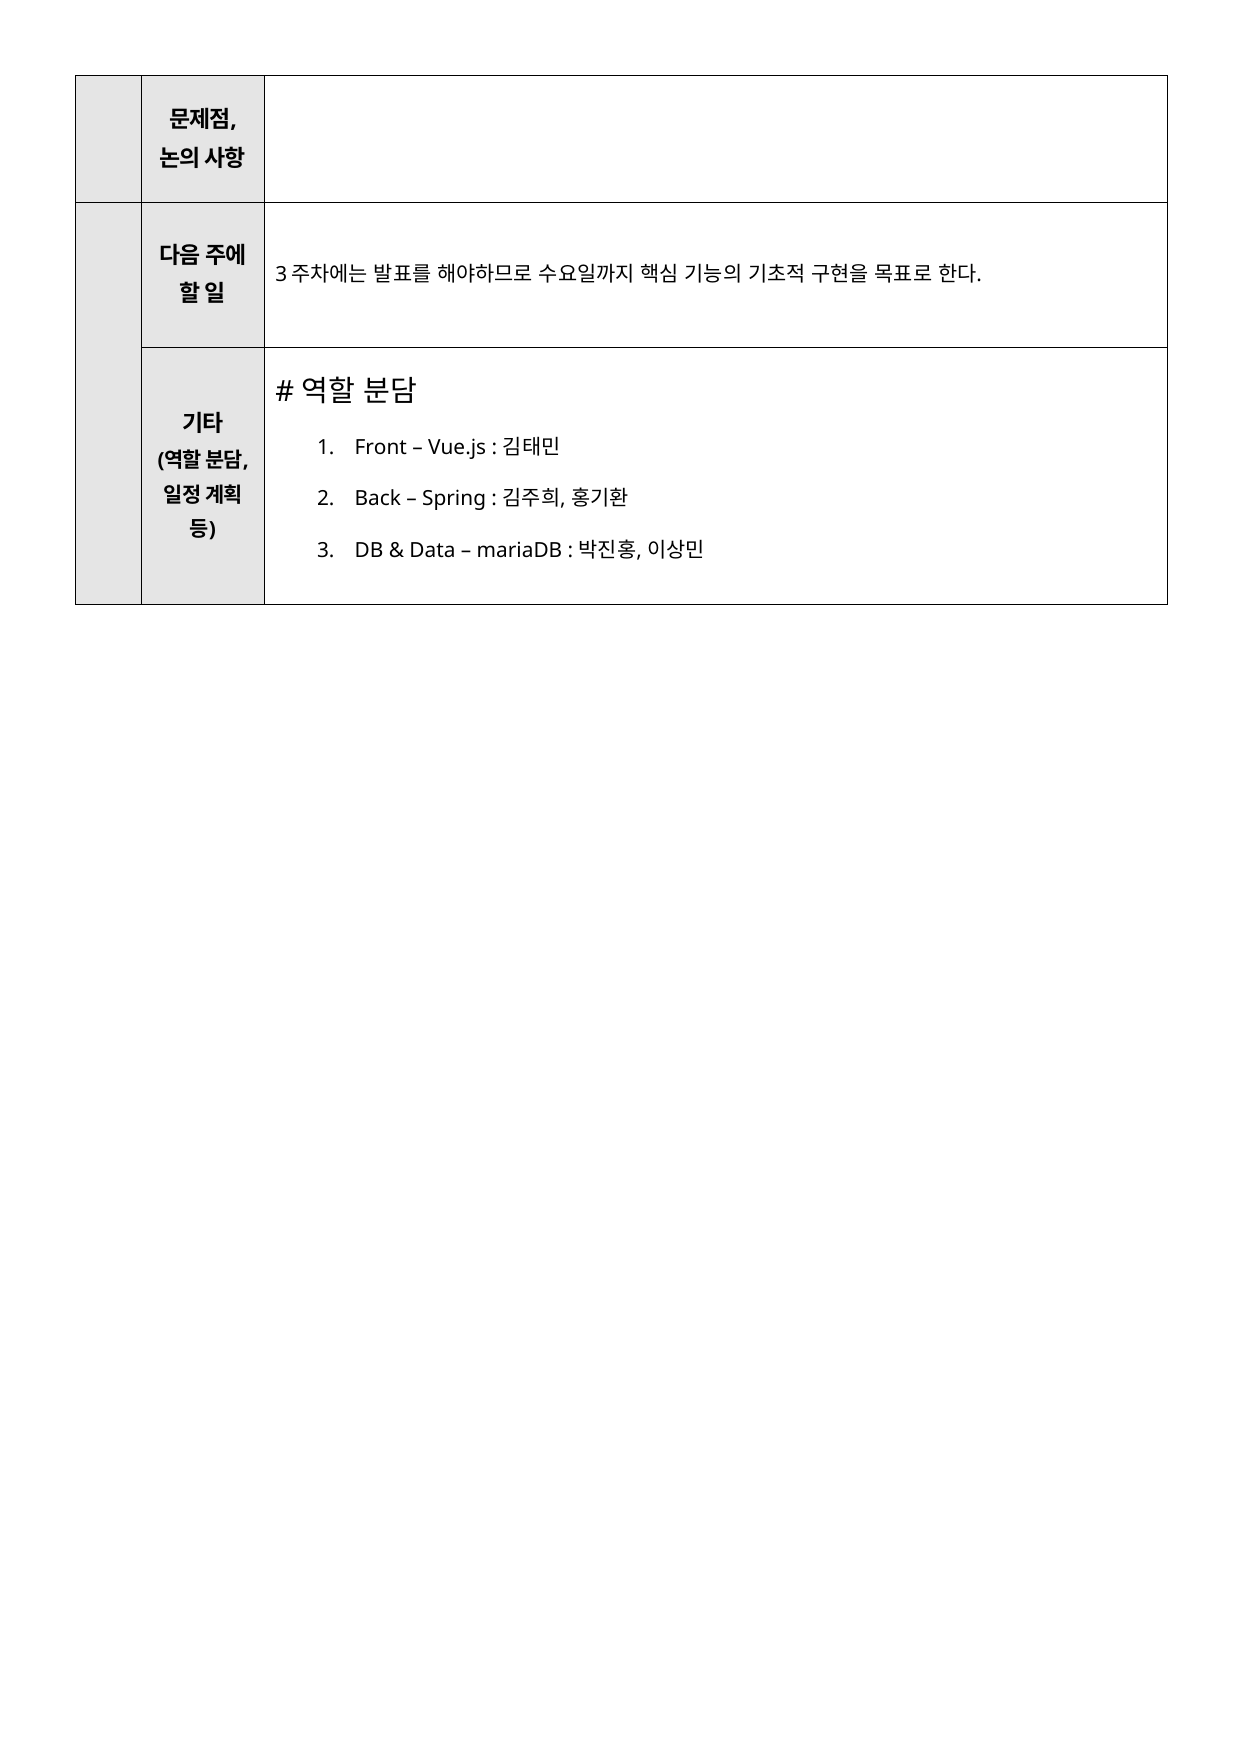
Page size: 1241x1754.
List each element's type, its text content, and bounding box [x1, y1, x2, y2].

table_cell 3주차에는 발표를 해야하므로 수요일까지 핵심 기능의 기초적 구현을 목표로 한다. [265, 203, 1167, 346]
table_header 진행 사항 [76, 76, 141, 202]
table_cell 문제점, 논의 사항 [142, 76, 264, 202]
table_cell # 역할 분담 Front – Vue.js : 김태민 Back – Spring : 김주희, 홍기환 DB & Data – mariaDB : 박진홍, 이상민 [265, 348, 1167, 604]
table_cell 다음 주에 할 일 [142, 203, 264, 346]
table_cell [265, 76, 1167, 202]
table_cell [76, 203, 141, 604]
table_cell 기타 (역할 분담, 일정 계획 등) [142, 348, 264, 604]
